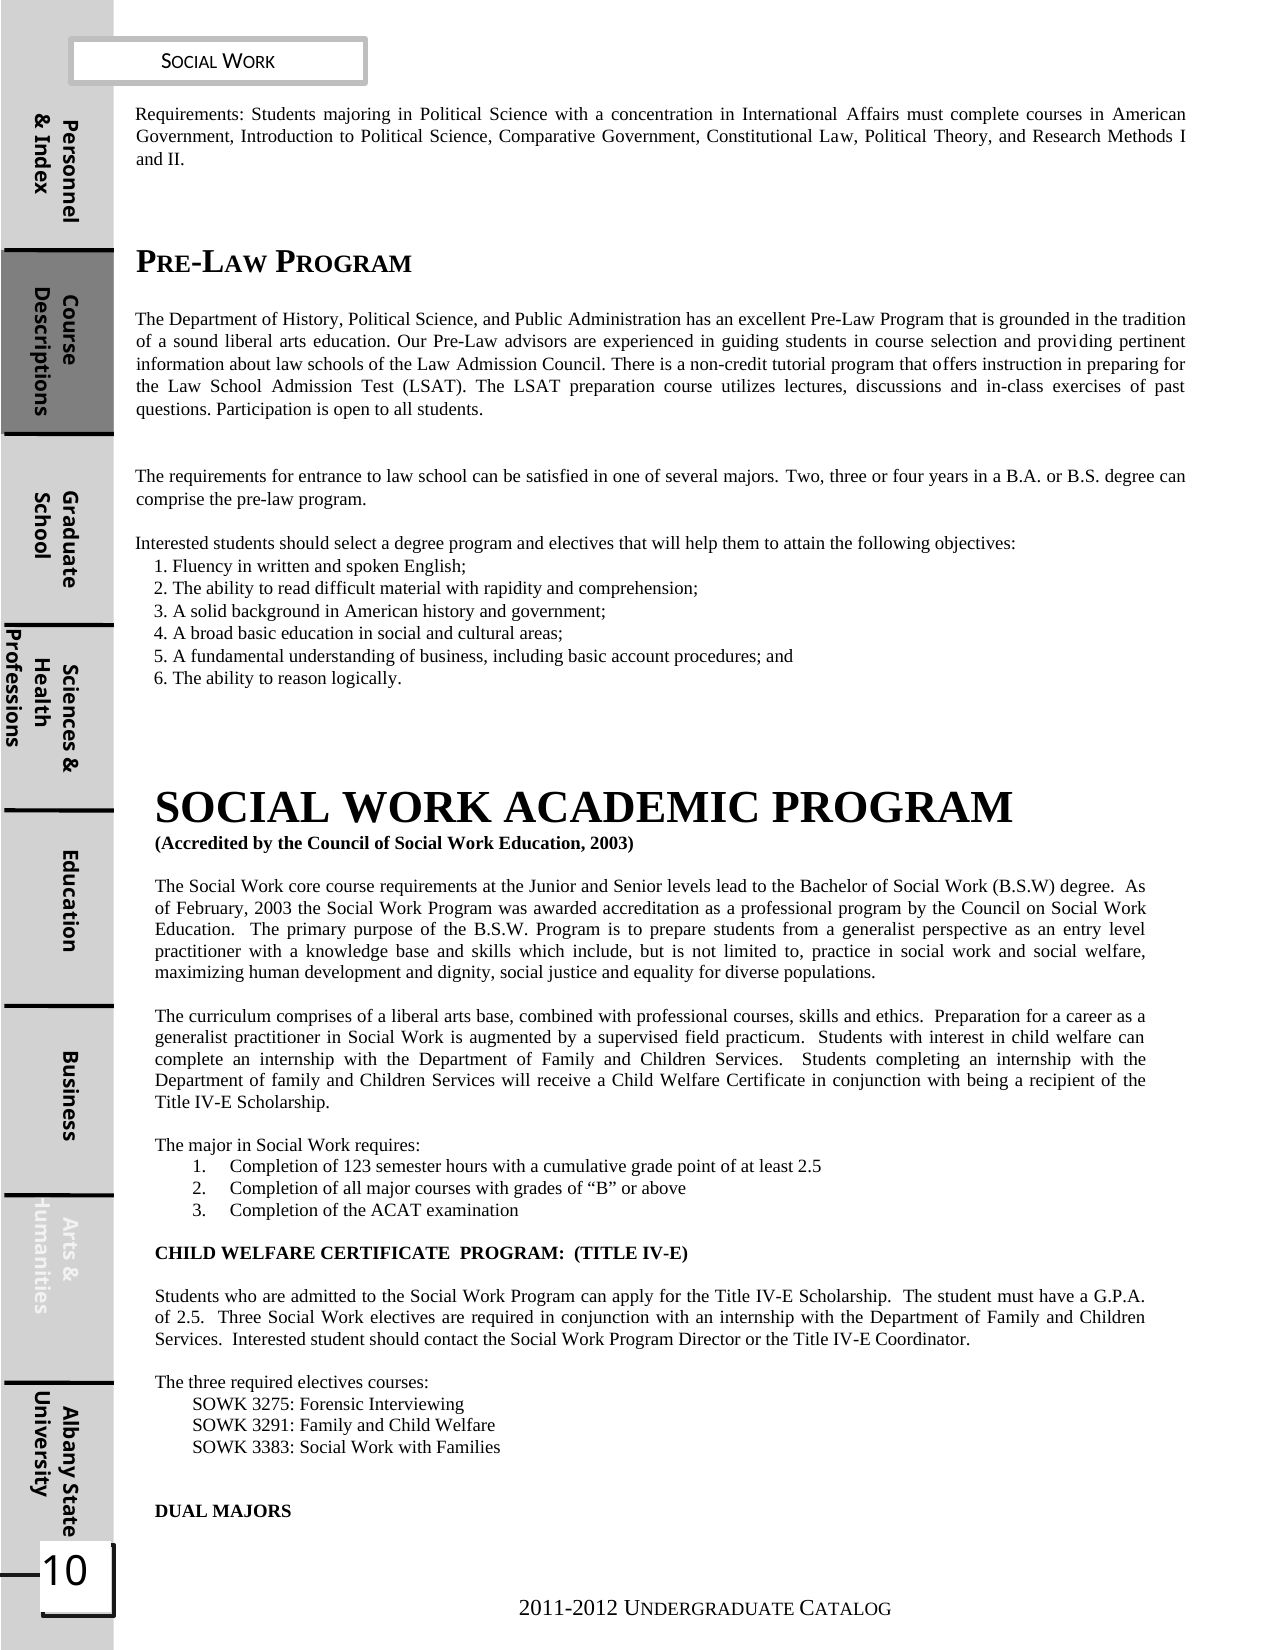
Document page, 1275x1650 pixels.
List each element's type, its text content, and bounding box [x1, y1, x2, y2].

subtitle PRE-LAW PROGRAM [136, 241, 1218, 280]
text 2. The ability to read difficult material with rapidity and comprehension; [136, 577, 1218, 599]
text The curriculum comprises of a liberal arts base, combined with professional courses, skills and ethics. Preparation for a career as a generalist practitioner in Social Work is augmented by a supervised field practicum. Students with interest in child welfare can complete an internship with the Department of Family and Children Services. Students completing an internship with the Department of family and Children Services will receive a Child Welfare Certificate in conjunction with being a recipient of the Title IV-E Scholarship. [154, 1004, 1147, 1112]
text Students who are admitted to the Social Work Program can apply for the Title IV-E Scholarship. The student must have a G.P.A. of 2.5. Three Social Work electives are required in conjunction with an internship with the Department of Family and Children Services. Interested student should contact the Social Work Program Director or the Title IV-E Coordinator. [154, 1285, 1147, 1349]
text CHILD WELFARE CERTIFICATE PROGRAM: (TITLE IV-E) [154, 1242, 1147, 1263]
text SOWK 3275: Forensic Interviewing [192, 1393, 1147, 1414]
text 5. A fundamental understanding of business, including basic account procedures; and [136, 645, 1218, 666]
text The major in Social Work requires: [154, 1134, 1147, 1155]
text 3. A solid background in American history and government; [136, 600, 1218, 621]
text The Social Work core course requirements at the Junior and Senior levels lead to the Bachelor of Social Work (B.S.W) degree. As of February, 2003 the Social Work Program was awarded accreditation as a professional program by the Council on Social Work Education. The primary purpose of the B.S.W. Program is to prepare students from a generalist perspective as an entry level practitioner with a knowledge base and skills which include, but is not limited to, practice in social work and social welfare, maximizing human development and dignity, social justice and equality for diverse populations. [154, 875, 1147, 983]
text SOWK 3291: Family and Child Welfare [192, 1414, 1147, 1436]
text 1. Fluency in written and spoken English; [136, 555, 1218, 576]
text The requirements for entrance to law school can be satisfied in one of several majors. Two, three or four years in a B.A. or B.S. degree can comprise the pre-law program. [135, 465, 1186, 509]
text DUAL MAJORS [154, 1500, 1147, 1522]
subtitle SOCIAL WORK ACADEMIC PROGRAM [154, 779, 1218, 832]
text The three required electives courses: [154, 1371, 1147, 1393]
text Interested students should select a degree program and electives that will help them to attain the following objectives: [135, 532, 1218, 554]
list Completion of the ACAT examination [192, 1198, 1147, 1220]
text The Department of History, Political Science, and Public Administration has an excellent Pre-Law Program that is grounded in the tradition of a sound liberal arts education. Our Pre-Law advisors are experienced in guiding students in course selection and providing pertinent information about law schools of the Law Admission Council. There is a non-credit tutorial program that offers instruction in preparing for the Law School Admission Test (LSAT). The LSAT preparation course utilizes lectures, discussions and in-class exercises of past questions. Participation is open to all students. [135, 308, 1186, 419]
text SOWK 3383: Social Work with Families [192, 1436, 1147, 1457]
text (Accredited by the Council of Social Work Education, 2003) [154, 832, 1147, 853]
text 6. The ability to reason logically. [136, 667, 1218, 689]
text 4. A broad basic education in social and cultural areas; [136, 622, 1218, 644]
text Requirements: Students majoring in Political Science with a concentration in International Affairs must complete courses in American Government, Introduction to Political Science, Comparative Government, Constitutional Law, Political Theory, and Research Methods I and II. [135, 103, 1186, 169]
list Completion of 123 semester hours with a cumulative grade point of at least 2.5 [192, 1155, 1147, 1177]
list Completion of all major courses with grades of “B” or above [192, 1177, 1147, 1198]
